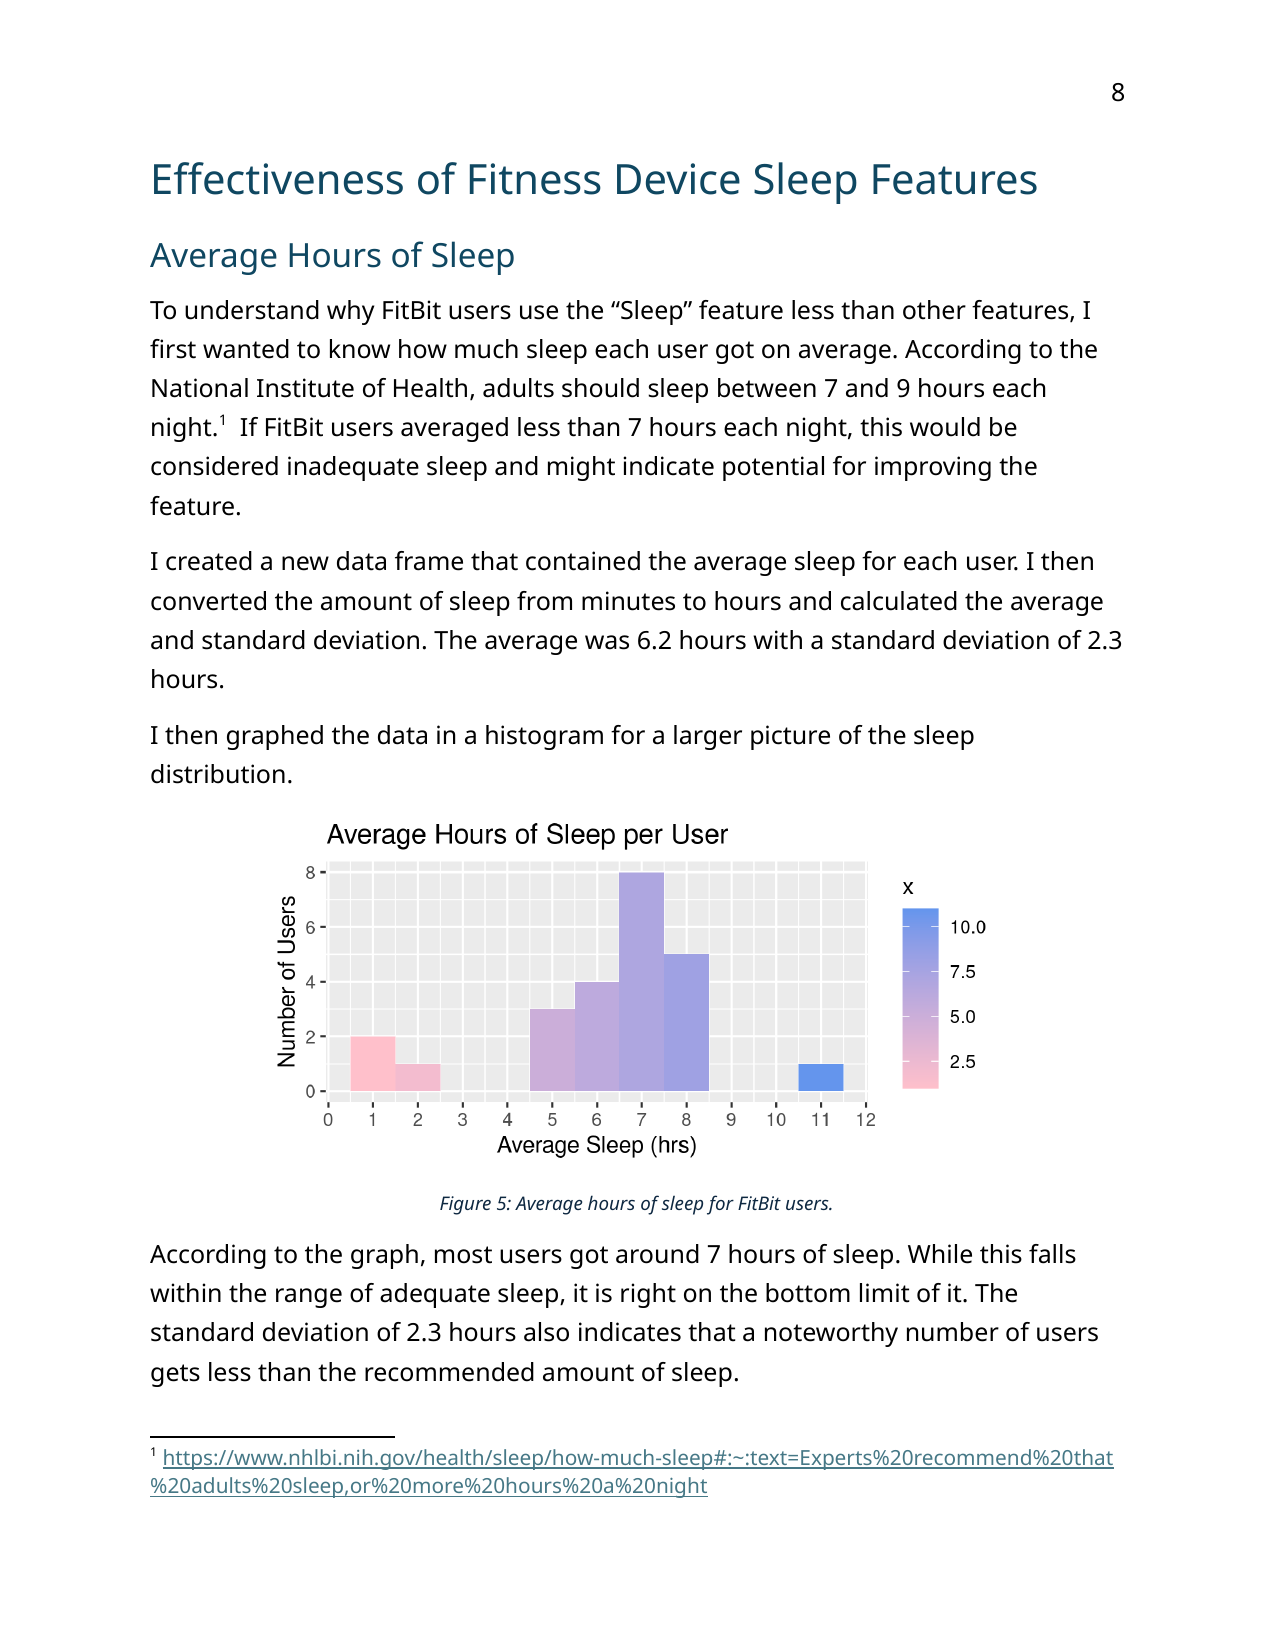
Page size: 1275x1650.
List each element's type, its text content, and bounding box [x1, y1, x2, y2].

text I created a new data frame that contained the average sleep for each user. I then converted the amount of sleep from minutes to hours and calculated the average and standard deviation. The average was 6.2 hours with a standard deviation of 2.3 hours. [150, 544, 1125, 696]
text Figure 5: Average hours of sleep for FitBit users. [150, 1190, 1125, 1216]
text According to the graph, most users got around 7 hours of sleep. While this falls within the range of adequate sleep, it is right on the bottom limit of it. The standard deviation of 2.3 hours also indicates that a noteworthy number of users gets less than the recommended amount of sleep. [150, 1237, 1125, 1388]
subtitle Effectiveness of Fitness Device Sleep Features [150, 150, 1125, 207]
text I then graphed the data in a histogram for a larger picture of the sleep distribution. [150, 717, 1125, 791]
subtitle Average Hours of Sleep [150, 232, 1125, 277]
picture [266, 812, 1009, 1169]
text To understand why FitBit users use the “Sleep” feature less than other features, I first wanted to know how much sleep each user got on average. According to the National Institute of Health, adults should sleep between 7 and 9 hours each night. If FitBit users averaged less than 7 hours each night, this would be considered inadequate sleep and might indicate potential for improving the feature. [150, 292, 1125, 522]
